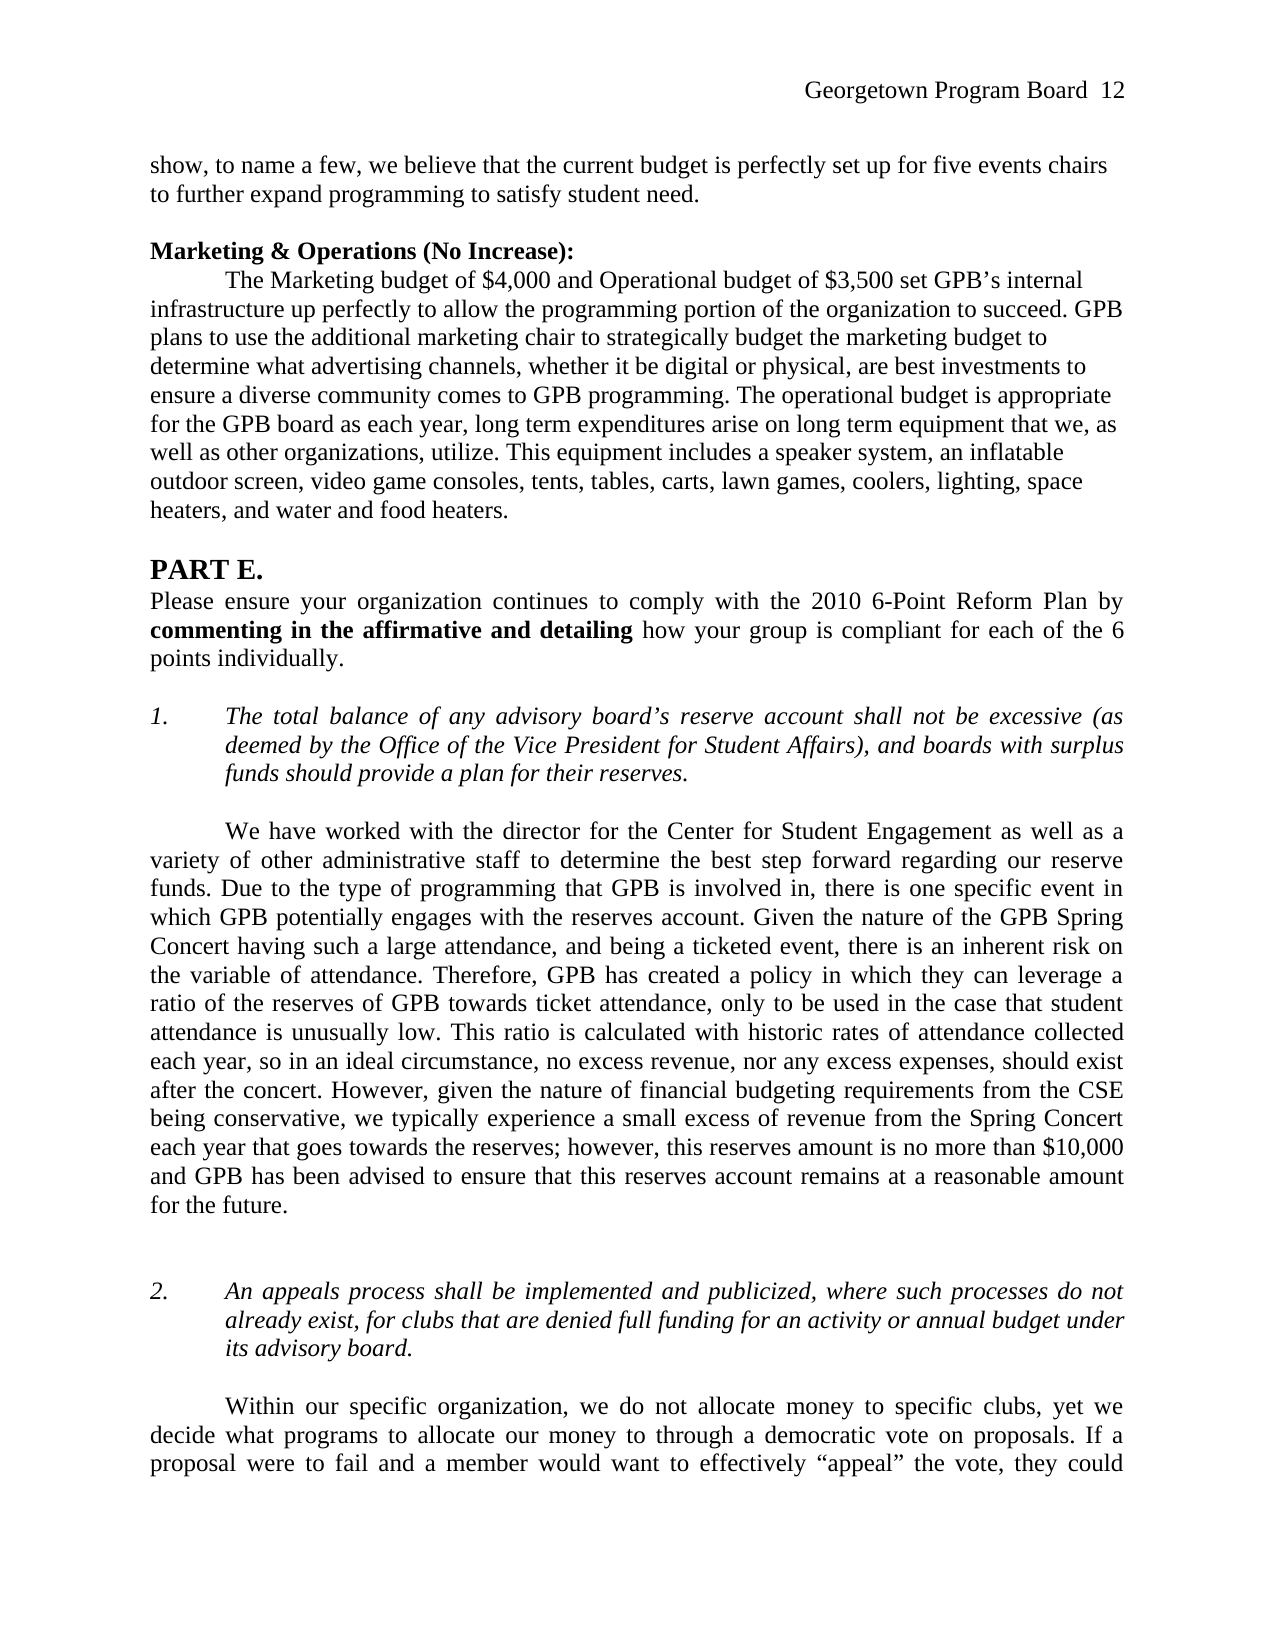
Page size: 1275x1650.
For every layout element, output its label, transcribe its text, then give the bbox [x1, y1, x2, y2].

text Please ensure your organization continues to comply with the 2010 6-Point Reform Plan by commenting in the affirmative and detailing how your group is compliant for each of the 6 points individually. [150, 586, 1125, 672]
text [150, 150, 1125, 207]
list An appeals process shall be implemented and publicized, where such processes do not already exist, for clubs that are denied full funding for an activity or annual budget under its advisory board. [150, 1276, 1125, 1362]
text PART E. [150, 552, 1125, 586]
text We have worked with the director for the Center for Student Engagement as well as a variety of other administrative staff to determine the best step forward regarding our reserve funds. Due to the type of programming that GPB is involved in, there is one specific event in which GPB potentially engages with the reserves account. Given the nature of the GPB Spring Concert having such a large attendance, and being a ticketed event, there is an inherent risk on the variable of attendance. Therefore, GPB has created a policy in which they can leverage a ratio of the reserves of GPB towards ticket attendance, only to be used in the case that student attendance is unusually low. This ratio is calculated with historic rates of attendance collected each year, so in an ideal circumstance, no excess revenue, nor any excess expenses, should exist after the concert. However, given the nature of financial budgeting requirements from the CSE being conservative, we typically experience a small excess of revenue from the Spring Concert each year that goes towards the reserves; however, this reserves amount is no more than $10,000 and GPB has been advised to ensure that this reserves account remains at a reasonable amount for the future. [150, 816, 1125, 1218]
list The total balance of any advisory board’s reserve account shall not be excessive (as deemed by the Office of the Vice President for Student Affairs), and boards with surplus funds should provide a plan for their reserves. [150, 701, 1125, 787]
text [150, 1391, 1125, 1477]
text The Marketing budget of $4,000 and Operational budget of $3,500 set GPB’s internal infrastructure up perfectly to allow the programming portion of the organization to succeed. GPB plans to use the additional marketing chair to strategically budget the marketing budget to determine what advertising channels, whether it be digital or physical, are best investments to ensure a diverse community comes to GPB programming. The operational budget is appropriate for the GPB board as each year, long term expenditures arise on long term equipment that we, as well as other organizations, utilize. This equipment includes a speaker system, an inflatable outdoor screen, video game consoles, tents, tables, carts, lawn games, coolers, lighting, space heaters, and water and food heaters. [150, 265, 1125, 524]
text Marketing & Operations (No Increase): [150, 236, 1125, 265]
